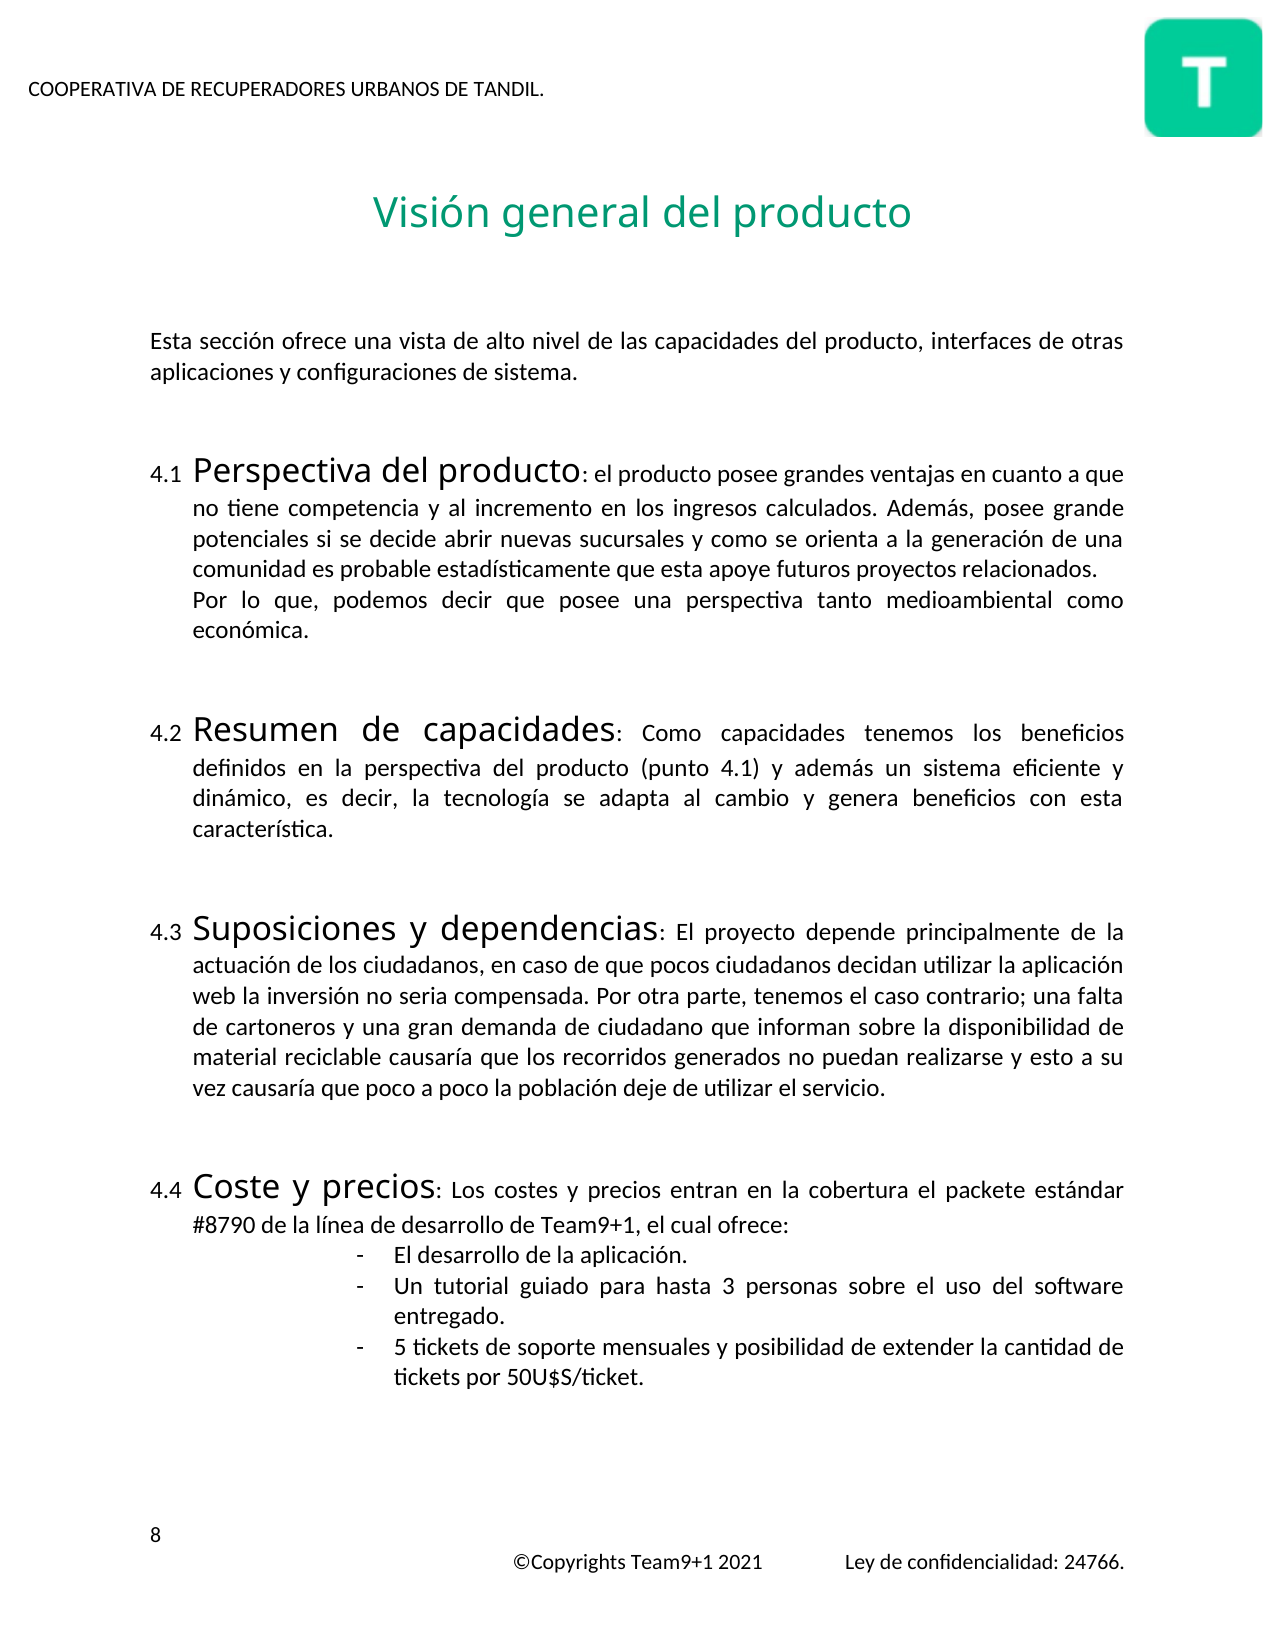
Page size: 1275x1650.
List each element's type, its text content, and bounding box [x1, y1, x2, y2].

subtitle Visión general del producto [150, 183, 1125, 240]
picture [1143, 17, 1263, 136]
list Perspectiva del producto: el producto posee grandes ventajas en cuanto a que no tiene competencia y al incremento en los ingresos calculados. Además, posee grande potenciales si se decide abrir nuevas sucursales y como se orienta a la generación de una comunidad es probable estadísticamente que esta apoye futuros proyectos relacionados. [150, 447, 1125, 584]
text Por lo que, podemos decir que posee una perspectiva tanto medioambiental como económica. [192, 584, 1125, 645]
list El desarrollo de la aplicación. [356, 1239, 1125, 1270]
list 5 tickets de soporte mensuales y posibilidad de extender la cantidad de tickets por 50U$S/ticket. [356, 1331, 1125, 1392]
list Suposiciones y dependencias: El proyecto depende principalmente de la actuación de los ciudadanos, en caso de que pocos ciudadanos decidan utilizar la aplicación web la inversión no seria compensada. Por otra parte, tenemos el caso contrario; una falta de cartoneros y una gran demanda de ciudadano que informan sobre la disponibilidad de material reciclable causaría que los recorridos generados no puedan realizarse y esto a su vez causaría que poco a poco la población deje de utilizar el servicio. [150, 904, 1125, 1102]
list Un tutorial guiado para hasta 3 personas sobre el uso del software entregado. [356, 1270, 1125, 1331]
list Coste y precios: Los costes y precios entran en la cobertura el packete estándar #8790 de la línea de desarrollo de Team9+1, el cual ofrece: [150, 1163, 1125, 1239]
list Resumen de capacidades: Como capacidades tenemos los beneficios definidos en la perspectiva del producto (punto 4.1) y además un sistema eficiente y dinámico, es decir, la tecnología se adapta al cambio y genera beneficios con esta característica. [150, 706, 1125, 843]
text Esta sección ofrece una vista de alto nivel de las capacidades del producto, interfaces de otras aplicaciones y configuraciones de sistema. [150, 325, 1125, 386]
